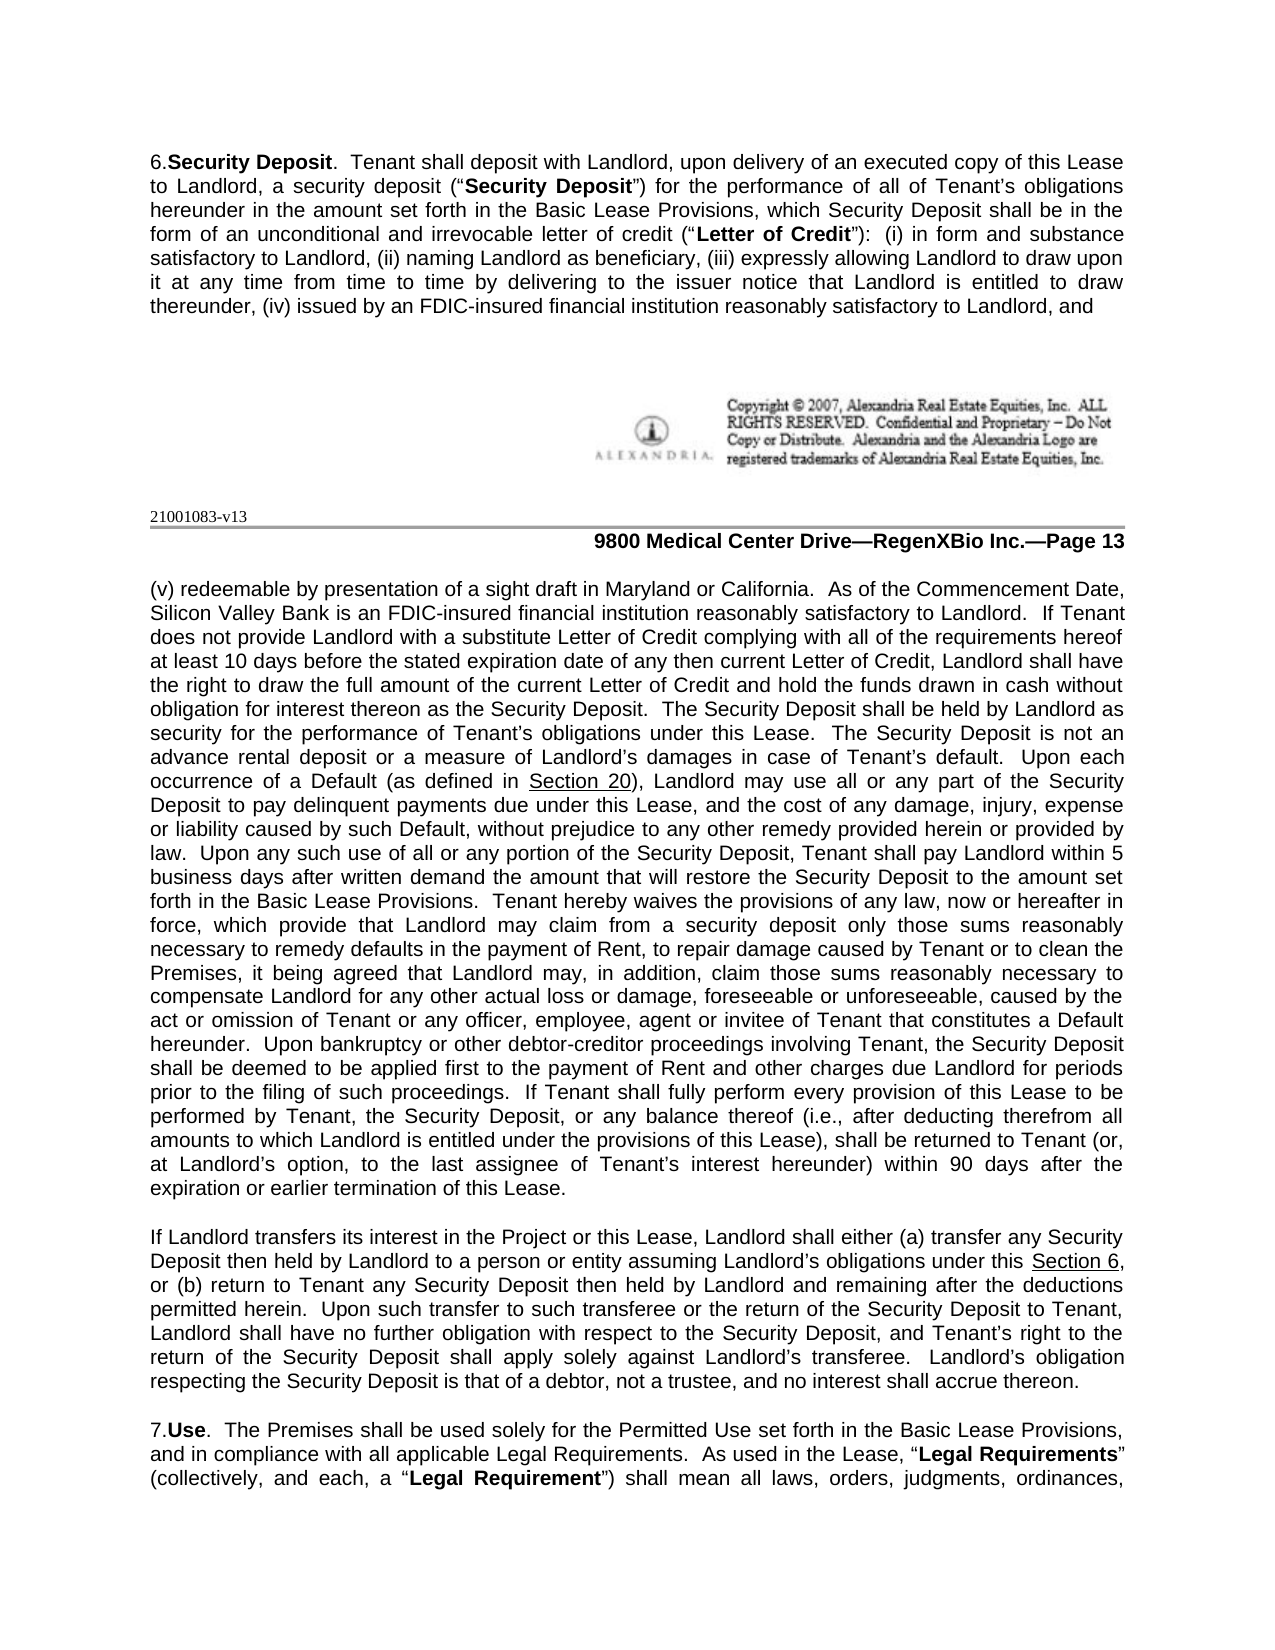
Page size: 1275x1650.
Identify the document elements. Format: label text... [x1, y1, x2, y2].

text 9800 Medical Center Drive—RegenXBio Inc.—Page 13 [150, 529, 1125, 553]
text (v) redeemable by presentation of a sight draft in Maryland or California. As of the Commencement Date, Silicon Valley Bank is an FDIC-insured financial institution reasonably satisfactory to Landlord. If Tenant does not provide Landlord with a substitute Letter of Credit complying with all of the requirements hereof at least 10 days before the stated expiration date of any then current Letter of Credit, Landlord shall have the right to draw the full amount of the current Letter of Credit and hold the funds drawn in cash without obligation for interest thereon as the Security Deposit. The Security Deposit shall be held by Landlord as security for the performance of Tenant’s obligations under this Lease. The Security Deposit is not an advance rental deposit or a measure of Landlord’s damages in case of Tenant’s default. Upon each occurrence of a Default (as defined in Section 20), Landlord may use all or any part of the Security Deposit to pay delinquent payments due under this Lease, and the cost of any damage, injury, expense or liability caused by such Default, without prejudice to any other remedy provided herein or provided by law. Upon any such use of all or any portion of the Security Deposit, Tenant shall pay Landlord within 5 business days after written demand the amount that will restore the Security Deposit to the amount set forth in the Basic Lease Provisions. Tenant hereby waives the provisions of any law, now or hereafter in force, which provide that Landlord may claim from a security deposit only those sums reasonably necessary to remedy defaults in the payment of Rent, to repair damage caused by Tenant or to clean the Premises, it being agreed that Landlord may, in addition, claim those sums reasonably necessary to compensate Landlord for any other actual loss or damage, foreseeable or unforeseeable, caused by the act or omission of Tenant or any officer, employee, agent or invitee of Tenant that constitutes a Default hereunder. Upon bankruptcy or other debtor-creditor proceedings involving Tenant, the Security Deposit shall be deemed to be applied first to the payment of Rent and other charges due Landlord for periods prior to the filing of such proceedings. If Tenant shall fully perform every provision of this Lease to be performed by Tenant, the Security Deposit, or any balance thereof (i.e., after deducting therefrom all amounts to which Landlord is entitled under the provisions of this Lease), shall be returned to Tenant (or, at Landlord’s option, to the last assignee of Tenant’s interest hereunder) within 90 days after the expiration or earlier termination of this Lease. [150, 577, 1125, 1200]
picture [595, 369, 1125, 507]
text 6.Security Deposit. Tenant shall deposit with Landlord, upon delivery of an executed copy of this Lease to Landlord, a security deposit (“Security Deposit”) for the performance of all of Tenant’s obligations hereunder in the amount set forth in the Basic Lease Provisions, which Security Deposit shall be in the form of an unconditional and irrevocable letter of credit (“Letter of Credit”): (i) in form and substance satisfactory to Landlord, (ii) naming Landlord as beneficiary, (iii) expressly allowing Landlord to draw upon it at any time from time to time by delivering to the issuer notice that Landlord is entitled to draw thereunder, (iv) issued by an FDIC-insured financial institution reasonably satisfactory to Landlord, and [150, 150, 1125, 318]
text 21001083-v13 [150, 507, 1125, 525]
text If Landlord transfers its interest in the Project or this Lease, Landlord shall either (a) transfer any Security Deposit then held by Landlord to a person or entity assuming Landlord’s obligations under this Section 6, or (b) return to Tenant any Security Deposit then held by Landlord and remaining after the deductions permitted herein. Upon such transfer to such transferee or the return of the Security Deposit to Tenant, Landlord shall have no further obligation with respect to the Security Deposit, and Tenant’s right to the return of the Security Deposit shall apply solely against Landlord’s transferee. Landlord’s obligation respecting the Security Deposit is that of a debtor, not a trustee, and no interest shall accrue thereon. [150, 1225, 1125, 1393]
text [150, 1418, 1125, 1489]
